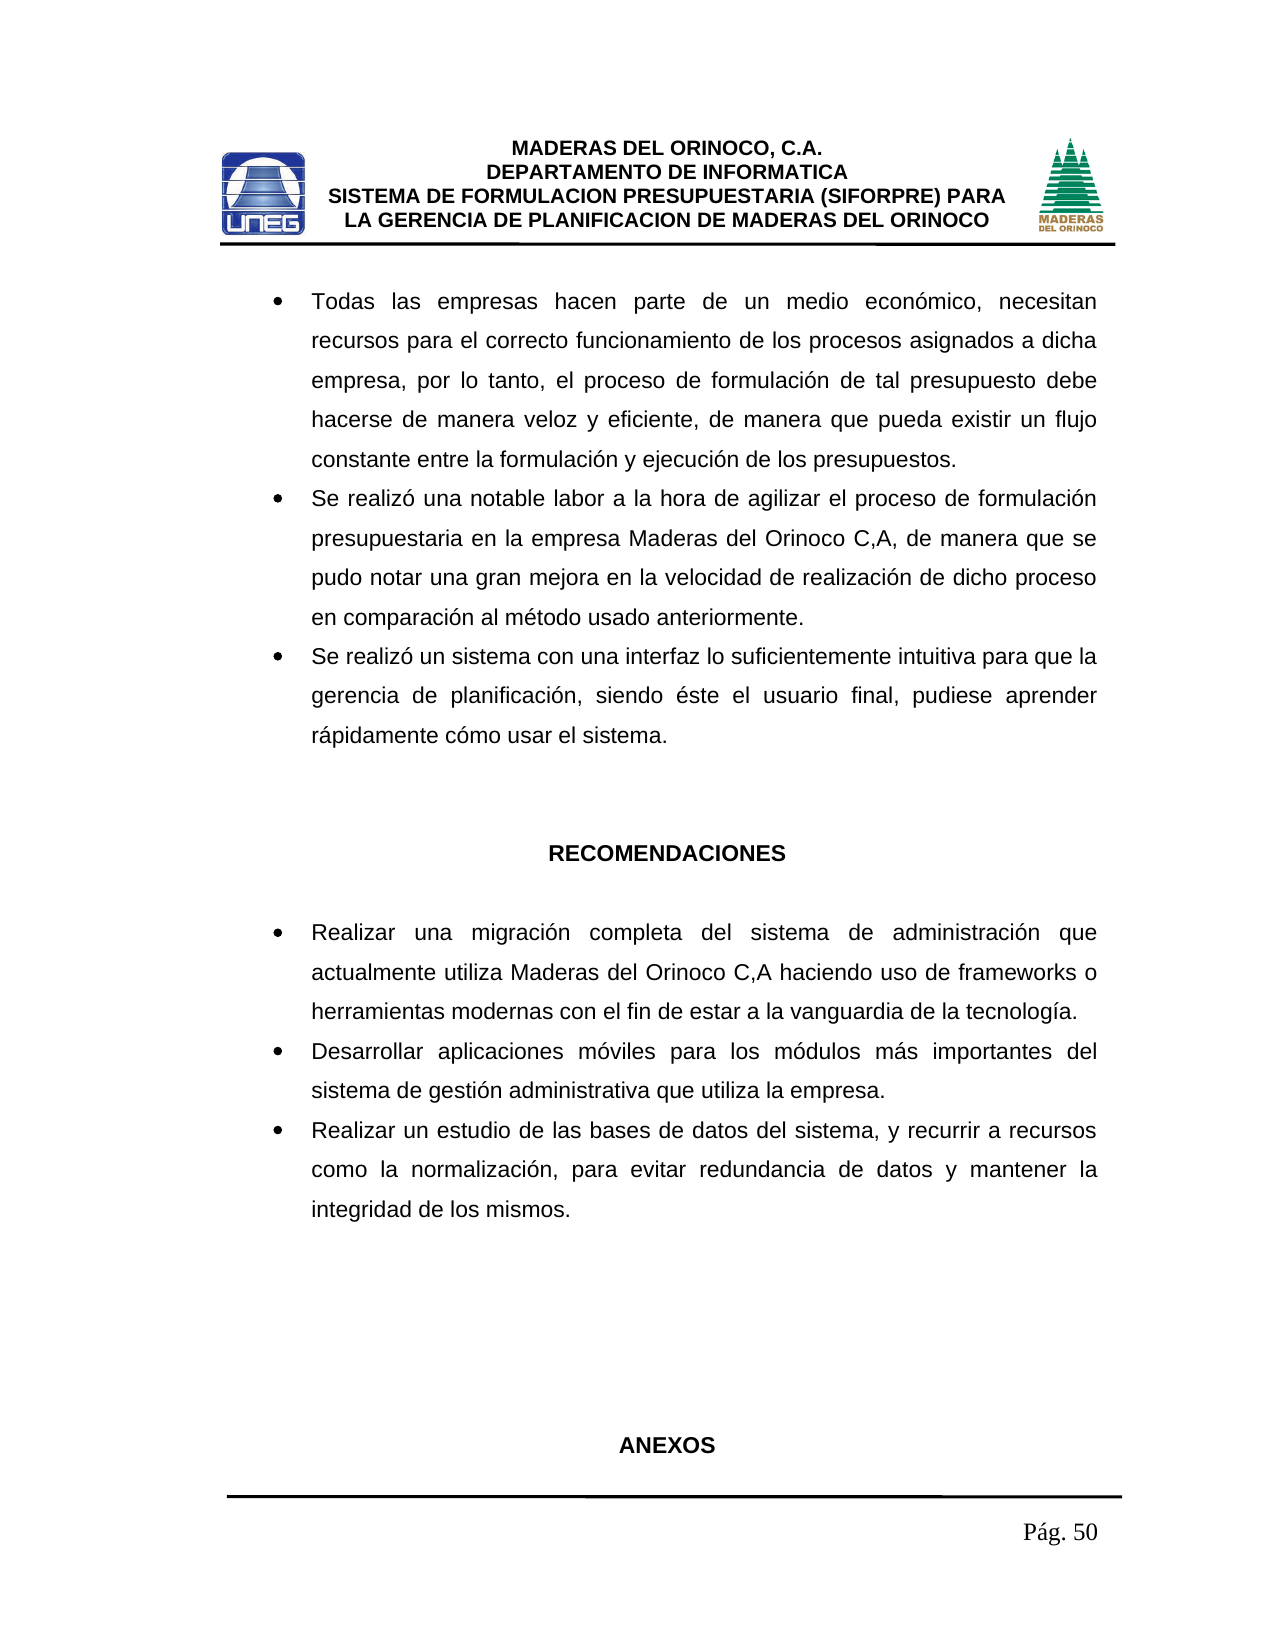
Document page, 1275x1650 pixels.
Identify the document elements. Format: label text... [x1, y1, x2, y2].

text ANEXOS [236, 1432, 1098, 1459]
text RECOMENDACIONES [236, 840, 1098, 867]
list Realizar una migración completa del sistema de administración que actualmente utiliza Maderas del Orinoco C,A haciendo uso de frameworks o herramientas modernas con el fin de estar a la vanguardia de la tecnología. [274, 919, 1098, 1024]
list Se realizó una notable labor a la hora de agilizar el proceso de formulación presupuestaria en la empresa Maderas del Orinoco C,A, de manera que se pudo notar una gran mejora en la velocidad de realización de dicho proceso en comparación al método usado anteriormente. [274, 485, 1098, 630]
list Desarrollar aplicaciones móviles para los módulos más importantes del sistema de gestión administrativa que utiliza la empresa. [274, 1038, 1098, 1103]
list Todas las empresas hacen parte de un medio económico, necesitan recursos para el correcto funcionamiento de los procesos asignados a dicha empresa, por lo tanto, el proceso de formulación de tal presupuesto debe hacerse de manera veloz y eficiente, de manera que pueda existir un flujo constante entre la formulación y ejecución de los presupuestos. [274, 288, 1098, 472]
list Realizar un estudio de las bases de datos del sistema, y recurrir a recursos como la normalización, para evitar redundancia de datos y mantener la integridad de los mismos. [274, 1117, 1098, 1222]
picture [1004, 137, 1137, 233]
picture [221, 152, 306, 236]
list Se realizó un sistema con una interfaz lo suficientemente intuitiva para que la gerencia de planificación, siendo éste el usuario final, pudiese aprender rápidamente cómo usar el sistema. [274, 643, 1098, 748]
